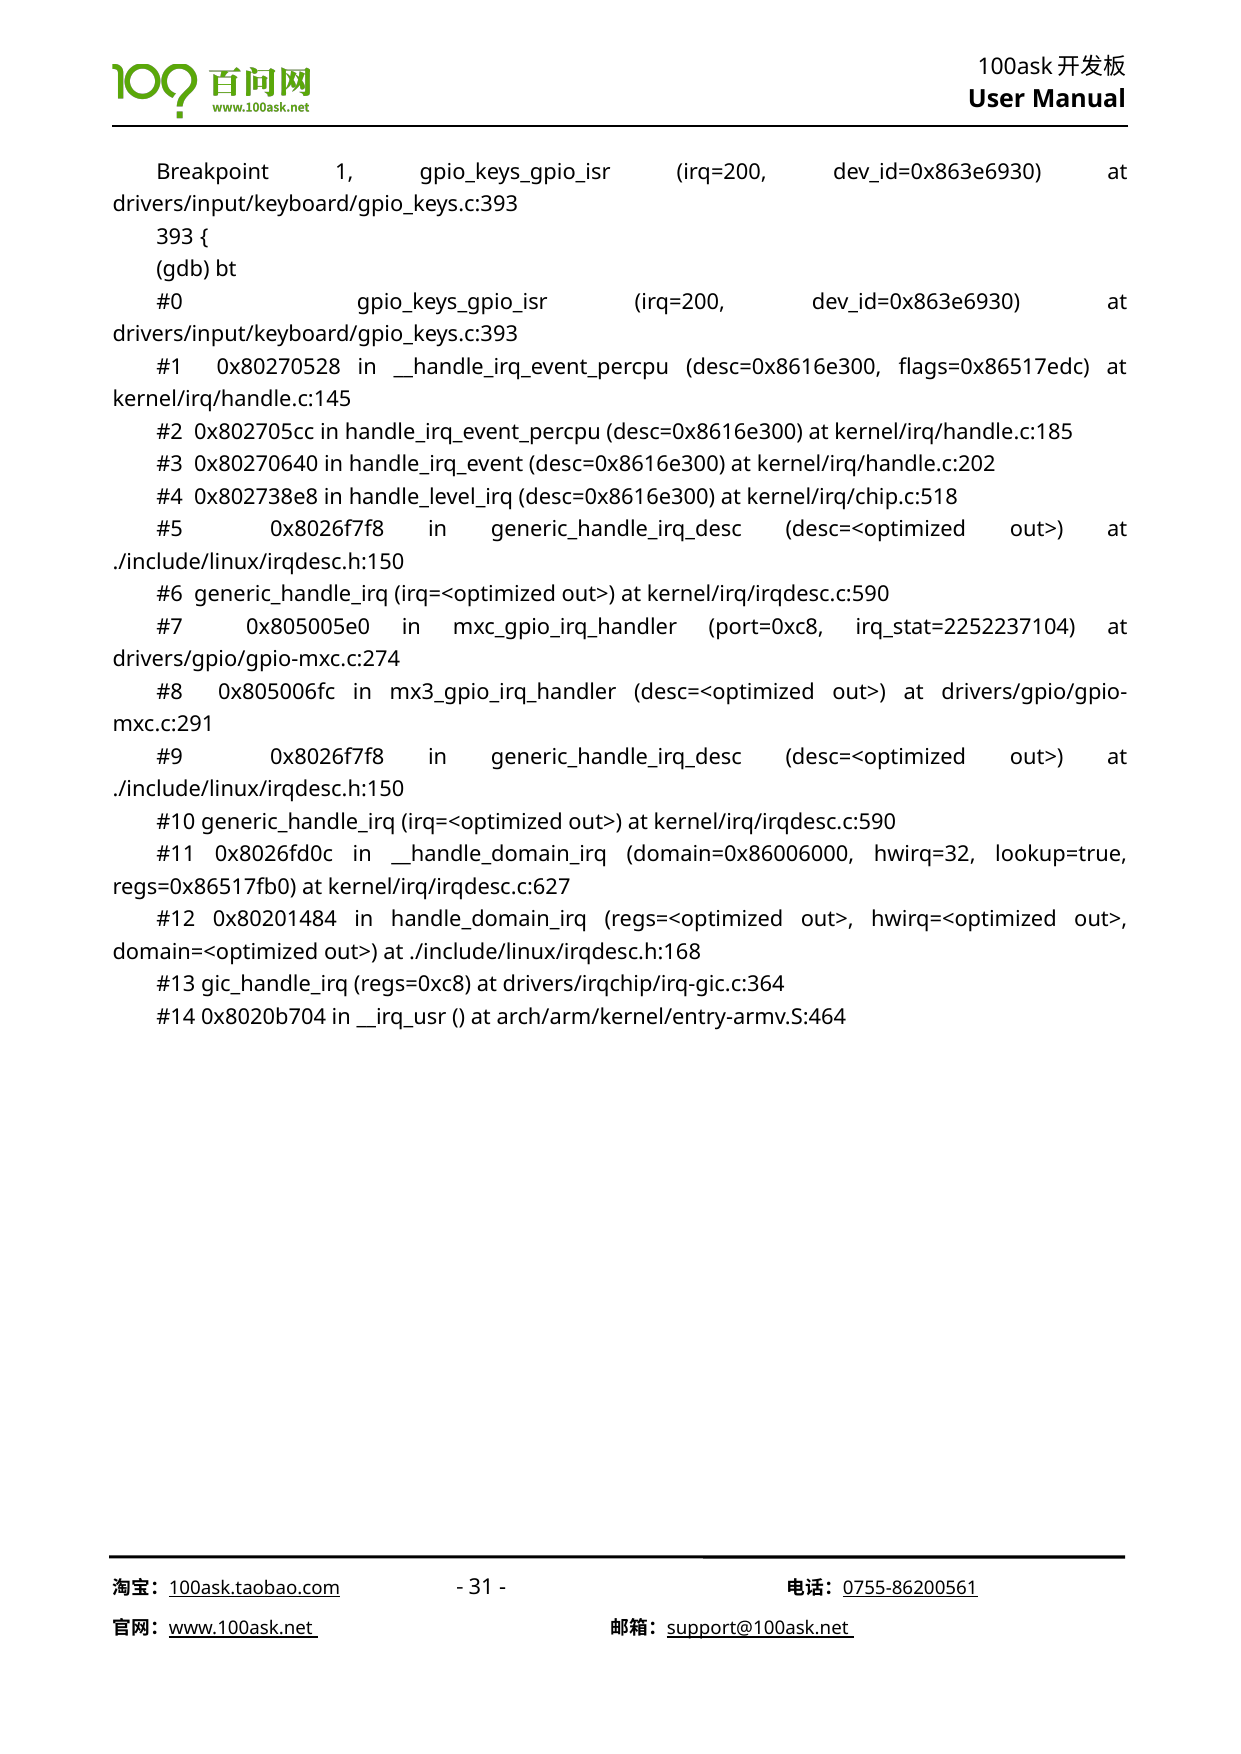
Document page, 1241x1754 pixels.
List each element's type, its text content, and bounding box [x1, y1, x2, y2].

text #10 generic_handle_irq (irq=<optimized out>) at kernel/irq/irqdesc.c:590 [112, 804, 1128, 837]
text #8 0x805006fc in mx3_gpio_irq_handler (desc=<optimized out>) at drivers/gpio/gpio-mxc.c:291 [112, 674, 1128, 739]
text #12 0x80201484 in handle_domain_irq (regs=<optimized out>, hwirq=<optimized out>, domain=<optimized out>) at ./include/linux/irqdesc.h:168 [112, 902, 1128, 967]
text #14 0x8020b704 in __irq_usr () at arch/arm/kernel/entry-armv.S:464 [112, 999, 1128, 1032]
text Breakpoint 1, gpio_keys_gpio_isr (irq=200, dev_id=0x863e6930) at drivers/input/keyboard/gpio_keys.c:393 [112, 154, 1128, 219]
text #2 0x802705cc in handle_irq_event_percpu (desc=0x8616e300) at kernel/irq/handle.c:185 [112, 414, 1128, 447]
text #1 0x80270528 in __handle_irq_event_percpu (desc=0x8616e300, flags=0x86517edc) at kernel/irq/handle.c:145 [112, 349, 1128, 414]
text (gdb) bt [112, 252, 1128, 284]
text 393 { [112, 219, 1128, 252]
text #13 gic_handle_irq (regs=0xc8) at drivers/irqchip/irq-gic.c:364 [112, 967, 1128, 999]
text #6 generic_handle_irq (irq=<optimized out>) at kernel/irq/irqdesc.c:590 [112, 577, 1128, 609]
text #4 0x802738e8 in handle_level_irq (desc=0x8616e300) at kernel/irq/chip.c:518 [112, 479, 1128, 512]
text #3 0x80270640 in handle_irq_event (desc=0x8616e300) at kernel/irq/handle.c:202 [112, 447, 1128, 479]
text #9 0x8026f7f8 in generic_handle_irq_desc (desc=<optimized out>) at ./include/linux/irqdesc.h:150 [112, 739, 1128, 804]
text #0 gpio_keys_gpio_isr (irq=200, dev_id=0x863e6930) at drivers/input/keyboard/gpio_keys.c:393 [112, 284, 1128, 349]
picture [112, 64, 310, 124]
text #5 0x8026f7f8 in generic_handle_irq_desc (desc=<optimized out>) at ./include/linux/irqdesc.h:150 [112, 512, 1128, 577]
text #7 0x805005e0 in mxc_gpio_irq_handler (port=0xc8, irq_stat=2252237104) at drivers/gpio/gpio-mxc.c:274 [112, 609, 1128, 674]
text #11 0x8026fd0c in __handle_domain_irq (domain=0x86006000, hwirq=32, lookup=true, regs=0x86517fb0) at kernel/irq/irqdesc.c:627 [112, 837, 1128, 902]
